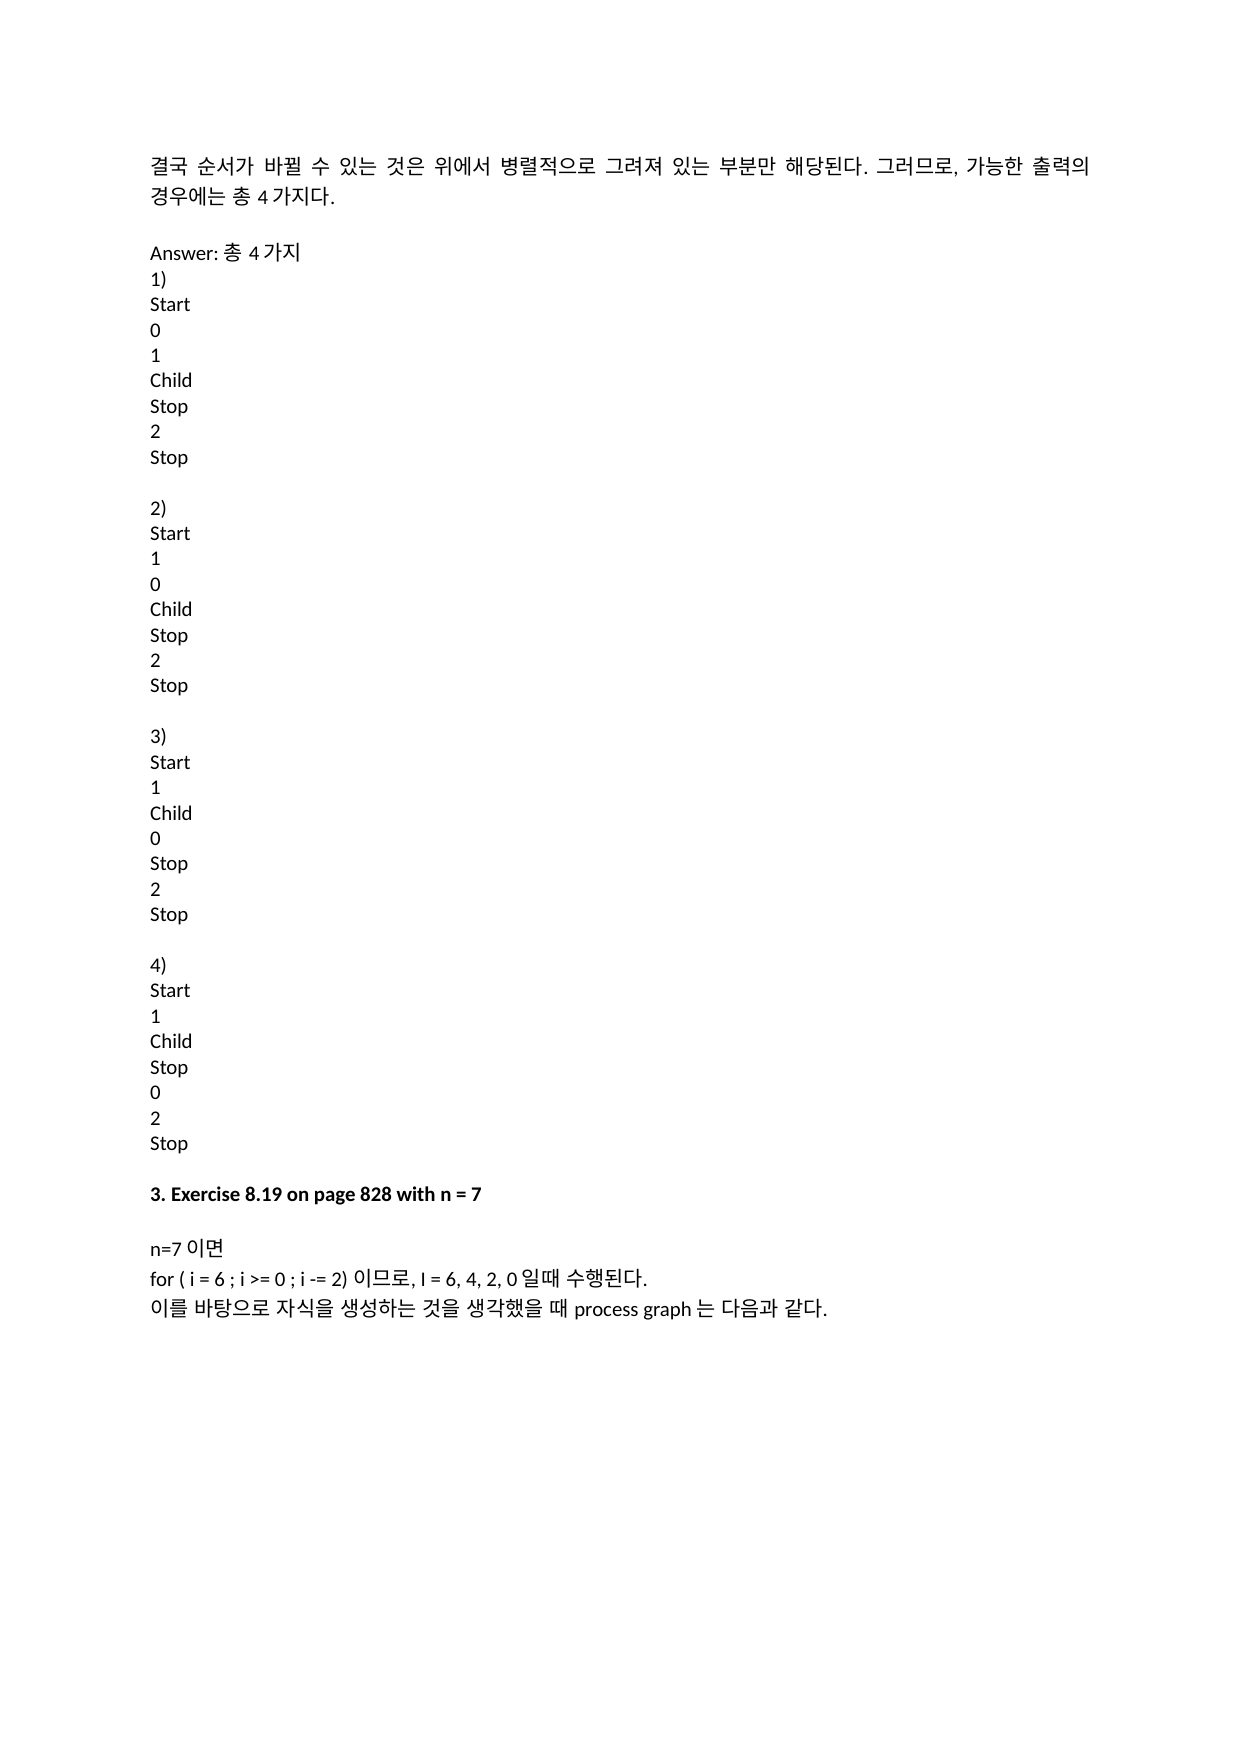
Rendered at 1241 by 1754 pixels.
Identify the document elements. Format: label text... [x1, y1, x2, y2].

text Child [150, 1028, 1090, 1054]
text Child [150, 368, 1090, 393]
text Child [150, 596, 1090, 622]
text 1 [150, 1003, 1090, 1028]
text 2 [150, 1105, 1090, 1130]
text Stop [150, 673, 1090, 698]
text Stop [150, 1130, 1090, 1156]
text Stop [150, 851, 1090, 876]
text Start [150, 749, 1090, 774]
text 1 [150, 774, 1090, 800]
text Stop [150, 901, 1090, 927]
text 2) [150, 495, 1090, 520]
text Start [150, 978, 1090, 1003]
text 3. Exercise 8.19 on page 828 with n = 7 [150, 1181, 1090, 1206]
text Stop [150, 444, 1090, 469]
text 1 [150, 342, 1090, 368]
text Answer: 총 4가지 [150, 236, 1090, 266]
text Child [150, 800, 1090, 825]
text 1) [150, 266, 1090, 291]
text Stop [150, 393, 1090, 418]
text 2 [150, 647, 1090, 673]
text 0 [150, 1079, 1090, 1105]
text n=7이면 [150, 1232, 1090, 1262]
text Stop [150, 1054, 1090, 1079]
text 2 [150, 876, 1090, 901]
text 이를 바탕으로 자식을 생성하는 것을 생각했을 때 process graph는 다음과 같다. [150, 1292, 1090, 1322]
text for ( i = 6 ; i >= 0 ; i -= 2) 이므로, I = 6, 4, 2, 0일때 수행된다. [150, 1262, 1090, 1292]
text 결국 순서가 바뀔 수 있는 것은 위에서 병렬적으로 그려져 있는 부분만 해당된다. 그러므로, 가능한 출력의 경우에는 총 4가지다. [150, 150, 1090, 210]
text 1 [150, 546, 1090, 571]
text 0 [150, 571, 1090, 596]
text Start [150, 291, 1090, 317]
text Stop [150, 622, 1090, 647]
text 4) [150, 952, 1090, 978]
text 2 [150, 418, 1090, 444]
text Start [150, 520, 1090, 546]
text 3) [150, 723, 1090, 749]
text 0 [150, 825, 1090, 851]
text 0 [150, 317, 1090, 342]
